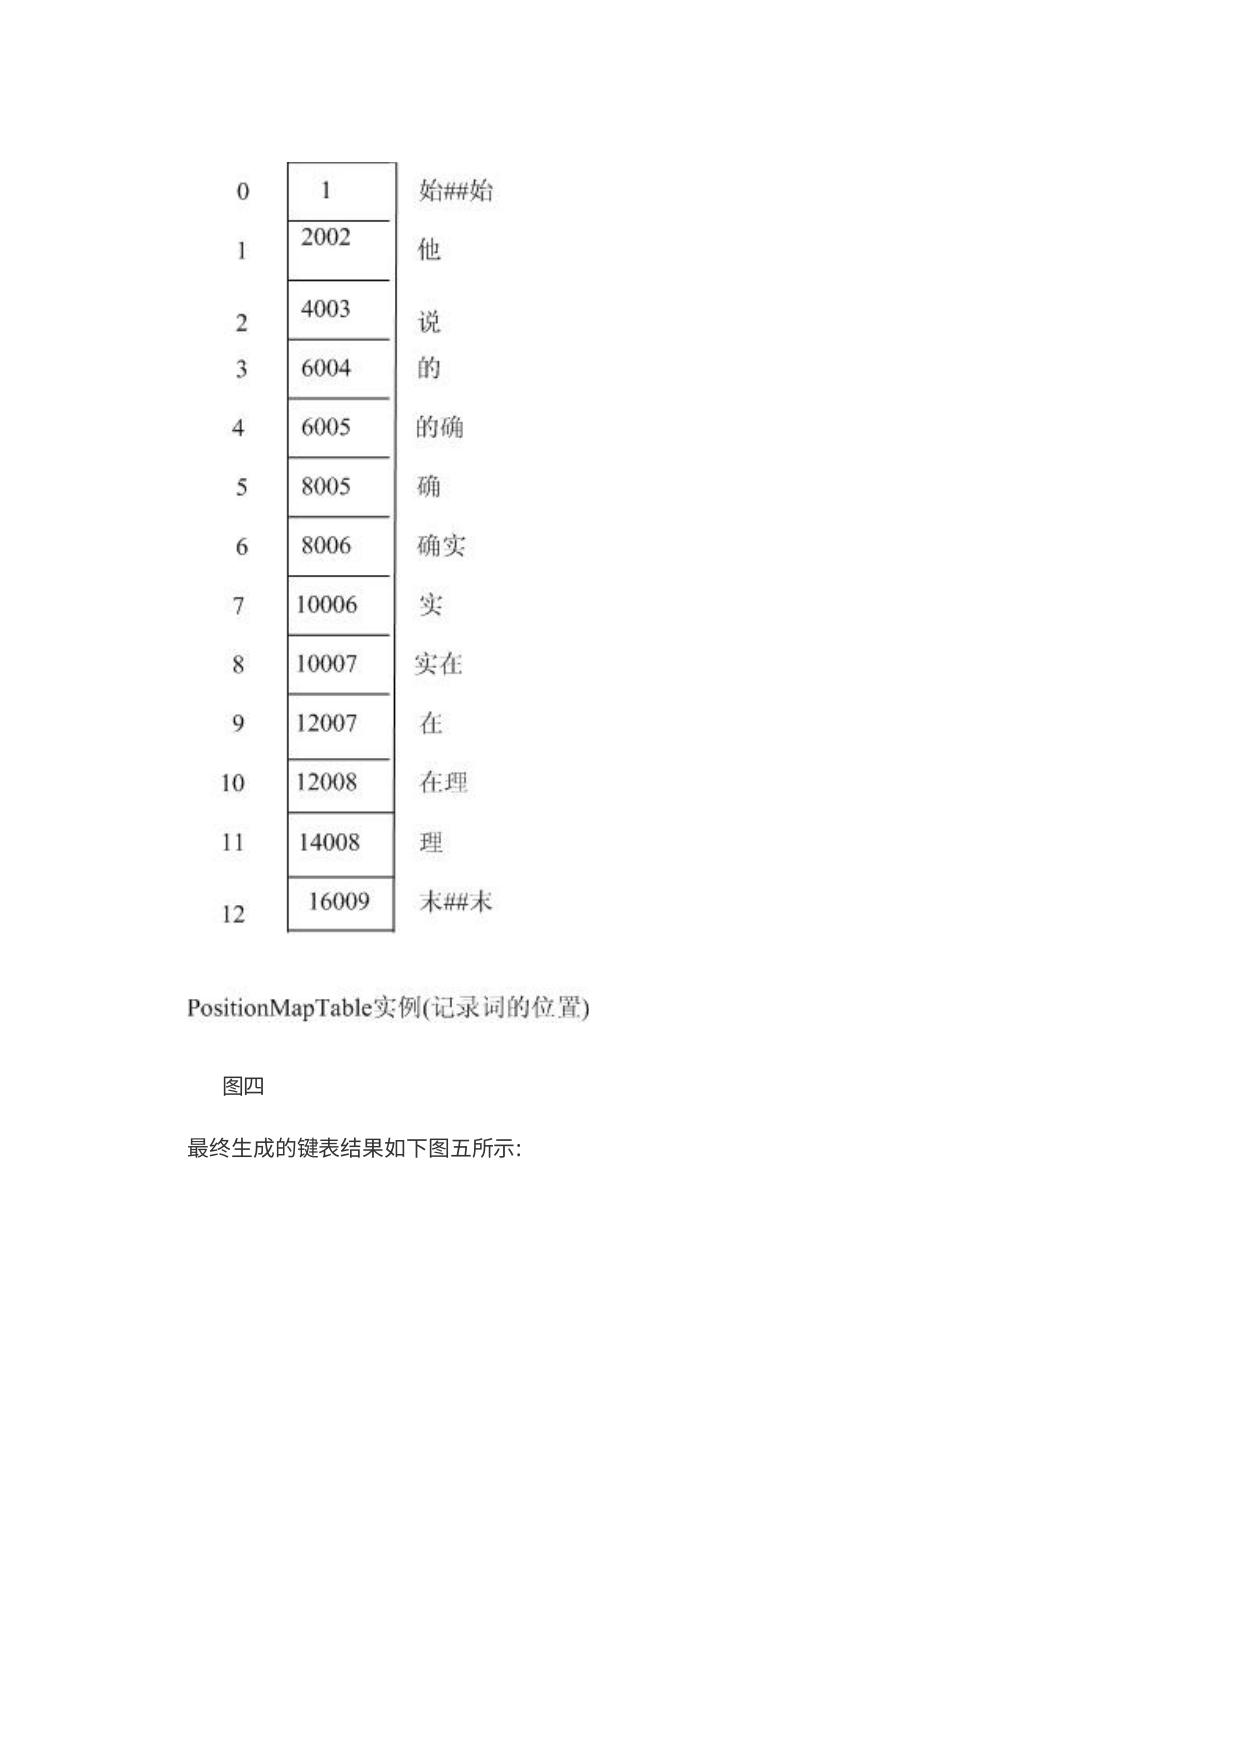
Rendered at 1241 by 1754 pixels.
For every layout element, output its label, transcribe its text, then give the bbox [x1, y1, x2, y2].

text 图四 [187, 1069, 1053, 1101]
picture [187, 162, 589, 1023]
text 最终生成的键表结果如下图五所示: [187, 1130, 1053, 1163]
